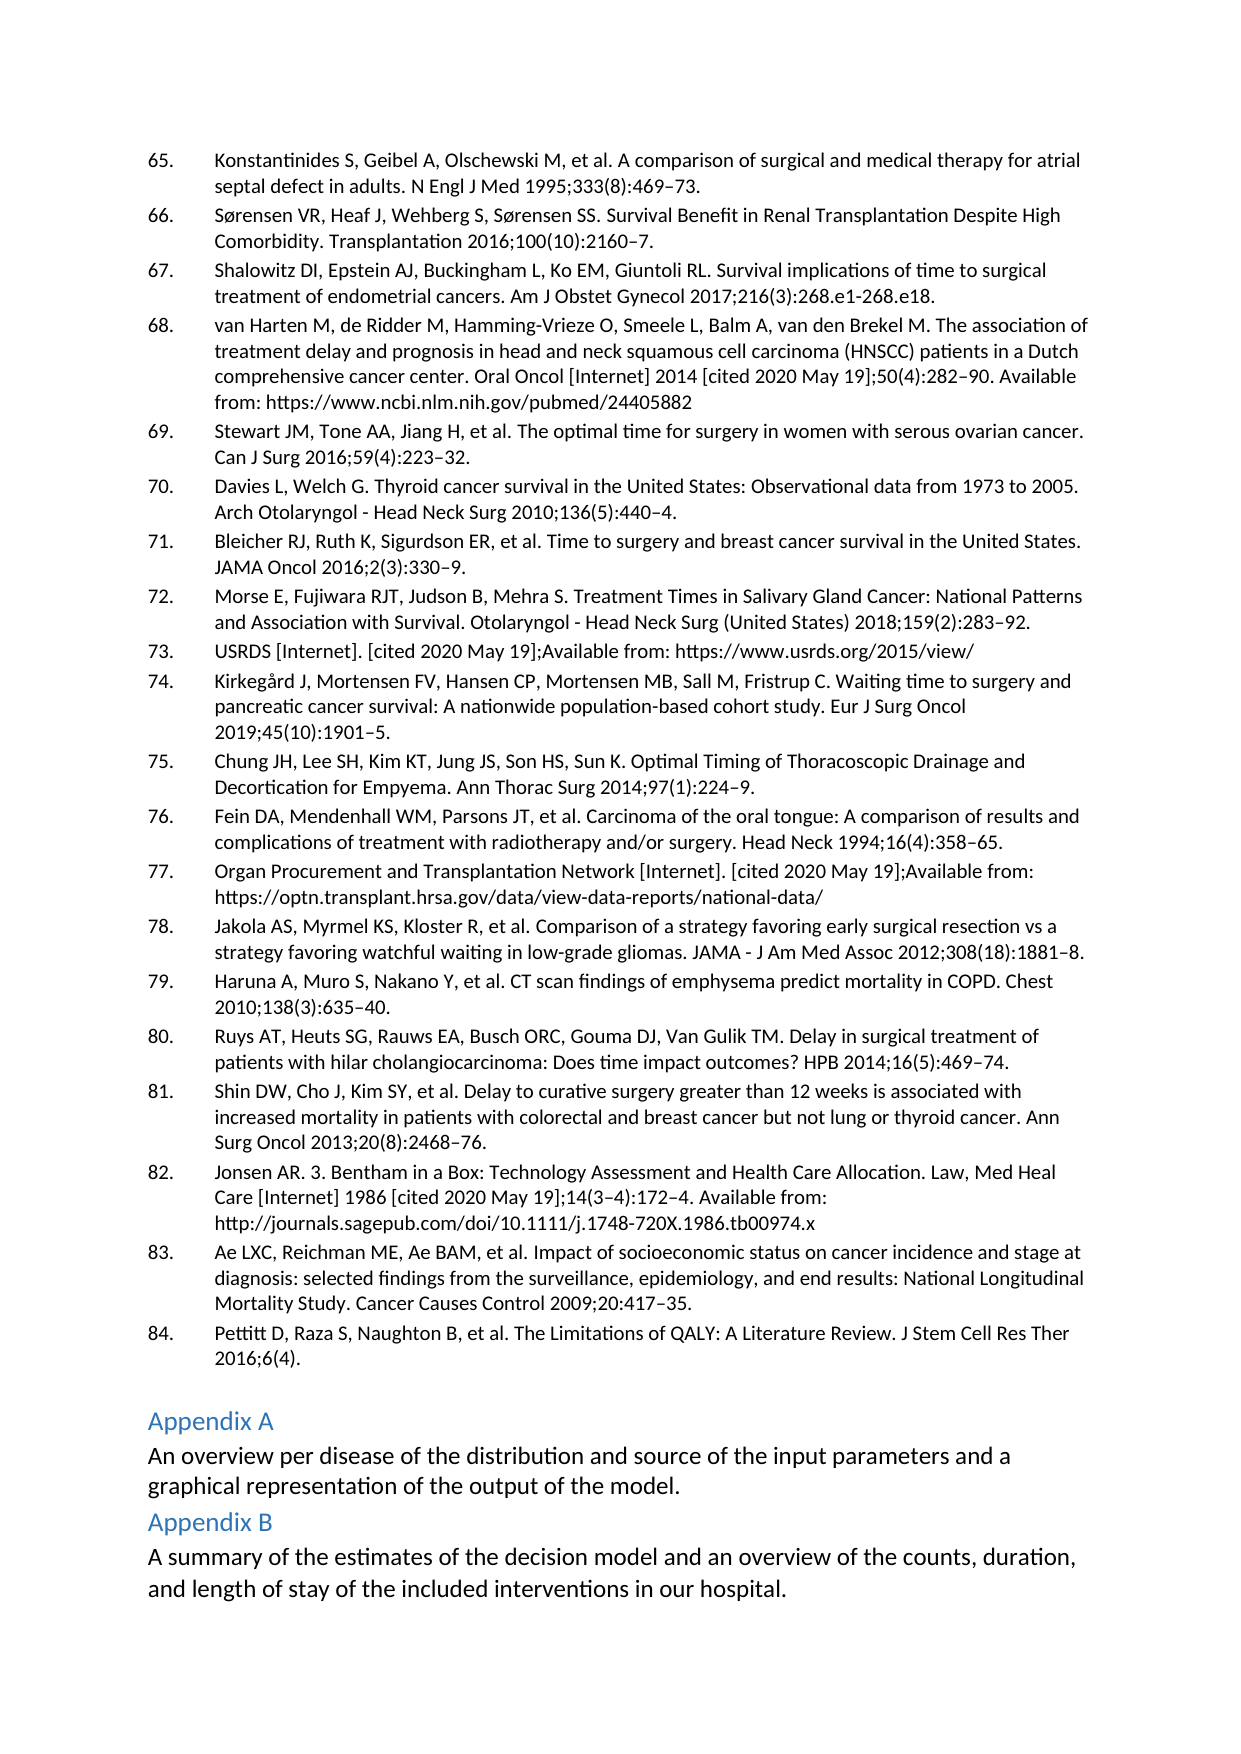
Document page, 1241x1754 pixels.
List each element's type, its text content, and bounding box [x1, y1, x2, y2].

text 68. van Harten M, de Ridder M, Hamming-Vrieze O, Smeele L, Balm A, van den Brekel M. The association of treatment delay and prognosis in head and neck squamous cell carcinoma (HNSCC) patients in a Dutch comprehensive cancer center. Oral Oncol [Internet] 2014 [cited 2020 May 19];50(4):282–90. Available from: https://www.ncbi.nlm.nih.gov/pubmed/24405882 [148, 313, 1093, 414]
text 81. Shin DW, Cho J, Kim SY, et al. Delay to curative surgery greater than 12 weeks is associated with increased mortality in patients with colorectal and breast cancer but not lung or thyroid cancer. Ann Surg Oncol 2013;20(8):2468–76. [148, 1078, 1093, 1155]
text 69. Stewart JM, Tone AA, Jiang H, et al. The optimal time for surgery in women with serous ovarian cancer. Can J Surg 2016;59(4):223–32. [148, 418, 1093, 469]
text An overview per disease of the distribution and source of the input parameters and a graphical representation of the output of the model. [148, 1440, 1093, 1501]
text 83. Ae LXC, Reichman ME, Ae BAM, et al. Impact of socioeconomic status on cancer incidence and stage at diagnosis: selected findings from the surveillance, epidemiology, and end results: National Longitudinal Mortality Study. Cancer Causes Control 2009;20:417–35. [148, 1239, 1093, 1316]
text 70. Davies L, Welch G. Thyroid cancer survival in the United States: Observational data from 1973 to 2005. Arch Otolaryngol - Head Neck Surg 2010;136(5):440–4. [148, 473, 1093, 524]
text 80. Ruys AT, Heuts SG, Rauws EA, Busch ORC, Gouma DJ, Van Gulik TM. Delay in surgical treatment of patients with hilar cholangiocarcinoma: Does time impact outcomes? HPB 2014;16(5):469–74. [148, 1023, 1093, 1074]
text 78. Jakola AS, Myrmel KS, Kloster R, et al. Comparison of a strategy favoring early surgical resection vs a strategy favoring watchful waiting in low-grade gliomas. JAMA - J Am Med Assoc 2012;308(18):1881–8. [148, 913, 1093, 964]
subtitle Appendix B [148, 1505, 1093, 1538]
text 74. Kirkegård J, Mortensen FV, Hansen CP, Mortensen MB, Sall M, Fristrup C. Waiting time to surgery and pancreatic cancer survival: A nationwide population-based cohort study. Eur J Surg Oncol 2019;45(10):1901–5. [148, 668, 1093, 744]
text 73. USRDS [Internet]. [cited 2020 May 19];Available from: https://www.usrds.org/2015/view/ [148, 638, 1093, 664]
text 76. Fein DA, Mendenhall WM, Parsons JT, et al. Carcinoma of the oral tongue: A comparison of results and complications of treatment with radiotherapy and/or surgery. Head Neck 1994;16(4):358–65. [148, 803, 1093, 854]
text 77. Organ Procurement and Transplantation Network [Internet]. [cited 2020 May 19];Available from: https://optn.transplant.hrsa.gov/data/view-data-reports/national-data/ [148, 858, 1093, 909]
text 71. Bleicher RJ, Ruth K, Sigurdson ER, et al. Time to surgery and breast cancer survival in the United States. JAMA Oncol 2016;2(3):330–9. [148, 528, 1093, 579]
text 66. Sørensen VR, Heaf J, Wehberg S, Sørensen SS. Survival Benefit in Renal Transplantation Despite High Comorbidity. Transplantation 2016;100(10):2160–7. [148, 203, 1093, 253]
text 65. Konstantinides S, Geibel A, Olschewski M, et al. A comparison of surgical and medical therapy for atrial septal defect in adults. N Engl J Med 1995;333(8):469–73. [148, 148, 1093, 198]
text 84. Pettitt D, Raza S, Naughton B, et al. The Limitations of QALY: A Literature Review. J Stem Cell Res Ther 2016;6(4). [148, 1320, 1093, 1371]
text 72. Morse E, Fujiwara RJT, Judson B, Mehra S. Treatment Times in Salivary Gland Cancer: National Patterns and Association with Survival. Otolaryngol - Head Neck Surg (United States) 2018;159(2):283–92. [148, 583, 1093, 634]
text 75. Chung JH, Lee SH, Kim KT, Jung JS, Son HS, Sun K. Optimal Timing of Thoracoscopic Drainage and Decortication for Empyema. Ann Thorac Surg 2014;97(1):224–9. [148, 748, 1093, 799]
text 67. Shalowitz DI, Epstein AJ, Buckingham L, Ko EM, Giuntoli RL. Survival implications of time to surgical treatment of endometrial cancers. Am J Obstet Gynecol 2017;216(3):268.e1-268.e18. [148, 258, 1093, 308]
text A summary of the estimates of the decision model and an overview of the counts, duration, and length of stay of the included interventions in our hospital. [148, 1541, 1093, 1604]
subtitle Appendix A [148, 1404, 1093, 1437]
text 82. Jonsen AR. 3. Bentham in a Box: Technology Assessment and Health Care Allocation. Law, Med Heal Care [Internet] 1986 [cited 2020 May 19];14(3–4):172–4. Available from: http://journals.sagepub.com/doi/10.1111/j.1748-720X.1986.tb00974.x [148, 1159, 1093, 1235]
text 79. Haruna A, Muro S, Nakano Y, et al. CT scan findings of emphysema predict mortality in COPD. Chest 2010;138(3):635–40. [148, 968, 1093, 1019]
